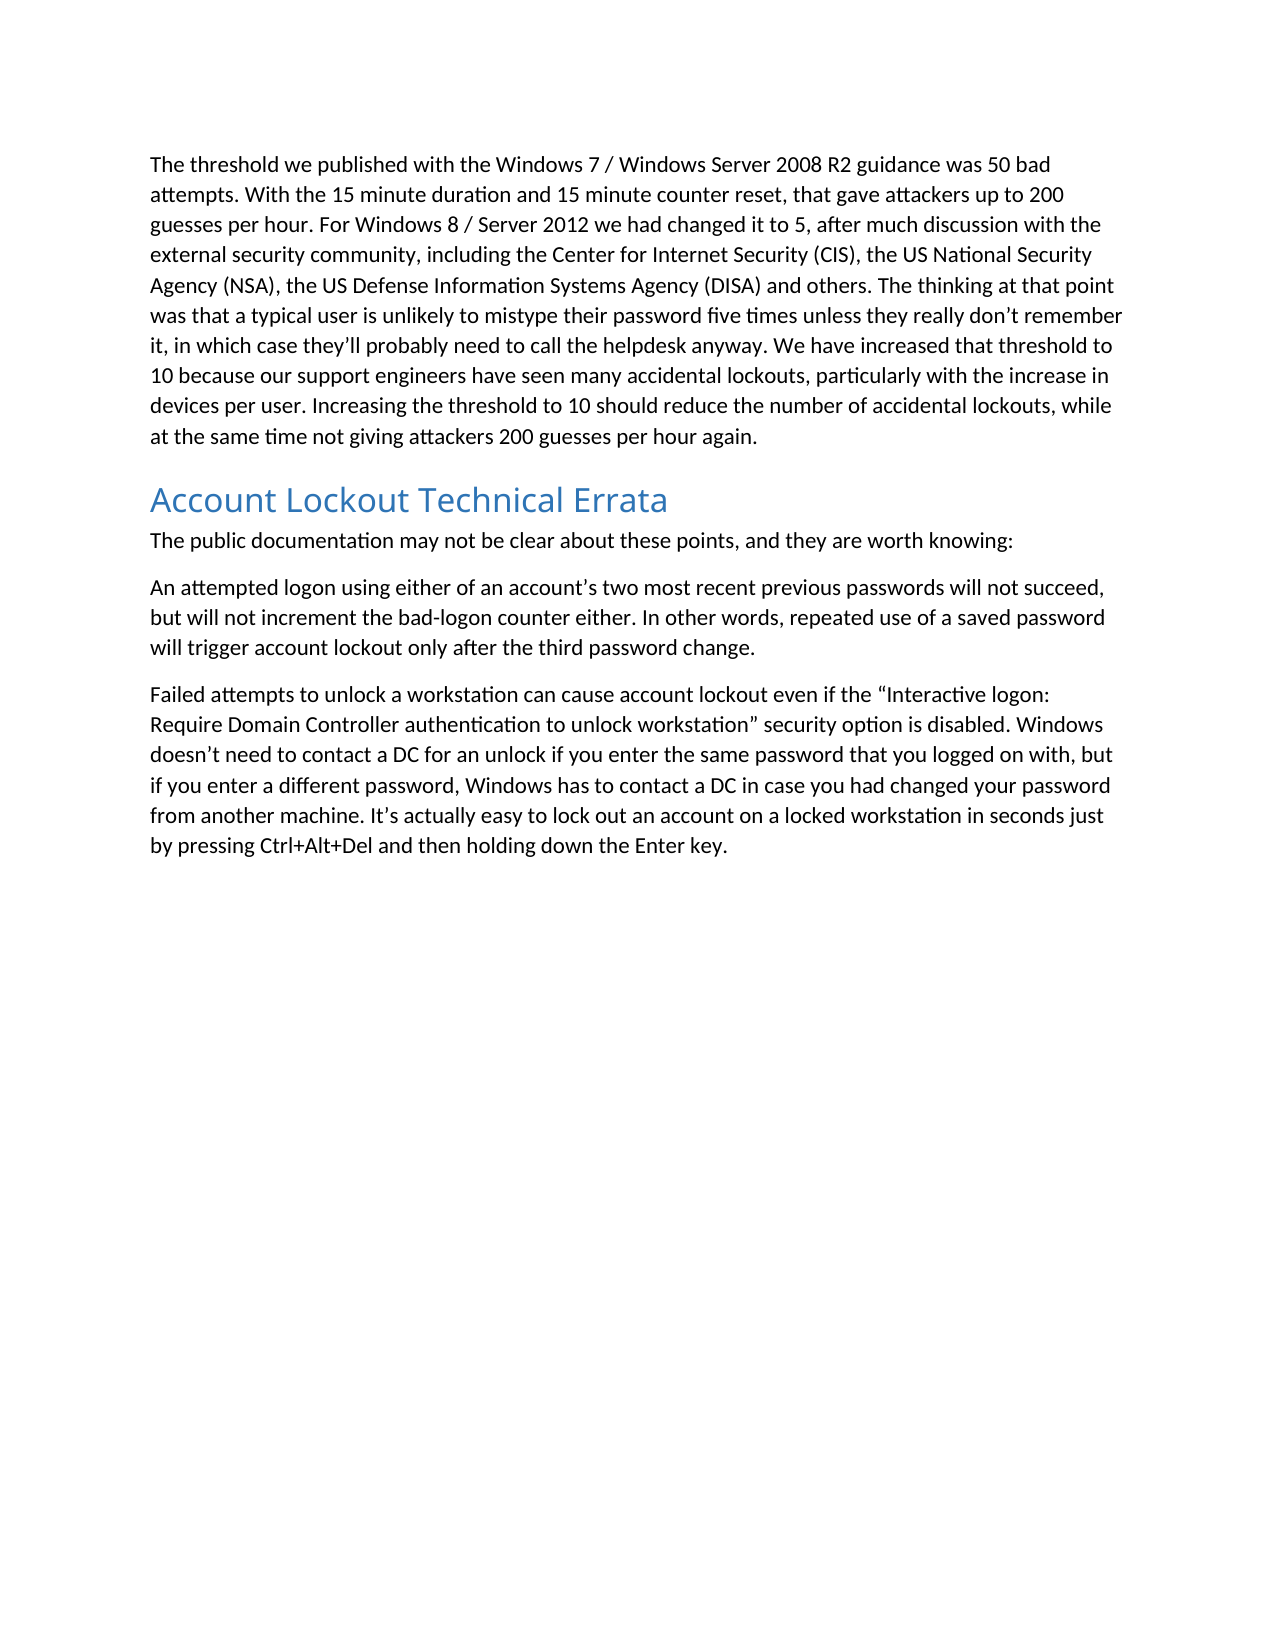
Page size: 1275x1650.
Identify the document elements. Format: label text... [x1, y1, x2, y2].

text An attempted logon using either of an account’s two most recent previous passwords will not succeed, but will not increment the bad-logon counter either. In other words, repeated use of a saved password will trigger account lockout only after the third password change. [150, 573, 1125, 661]
text Failed attempts to unlock a workstation can cause account lockout even if the “Interactive logon: Require Domain Controller authentication to unlock workstation” security option is disabled. Windows doesn’t need to contact a DC for an unlock if you enter the same password that you logged on with, but if you enter a different password, Windows has to contact a DC in case you had changed your password from another machine. It’s actually easy to lock out an account on a locked workstation in seconds just by pressing Ctrl+Alt+Del and then holding down the Enter key. [150, 680, 1125, 859]
text The public documentation may not be clear about these points, and they are worth knowing: [150, 526, 1125, 554]
text The threshold we published with the Windows 7 / Windows Server 2008 R2 guidance was 50 bad attempts. With the 15 minute duration and 15 minute counter reset, that gave attackers up to 200 guesses per hour. For Windows 8 / Server 2012 we had changed it to 5, after much discussion with the external security community, including the Center for Internet Security (CIS), the US National Security Agency (NSA), the US Defense Information Systems Agency (DISA) and others. The thinking at that point was that a typical user is unlikely to mistype their password five times unless they really don’t remember it, in which case they’ll probably need to call the helpdesk anyway. We have increased that threshold to 10 because our support engineers have seen many accidental lockouts, particularly with the increase in devices per user. Increasing the threshold to 10 should reduce the number of accidental lockouts, while at the same time not giving attackers 200 guesses per hour again. [150, 150, 1125, 450]
subtitle Account Lockout Technical Errata [150, 477, 1125, 522]
